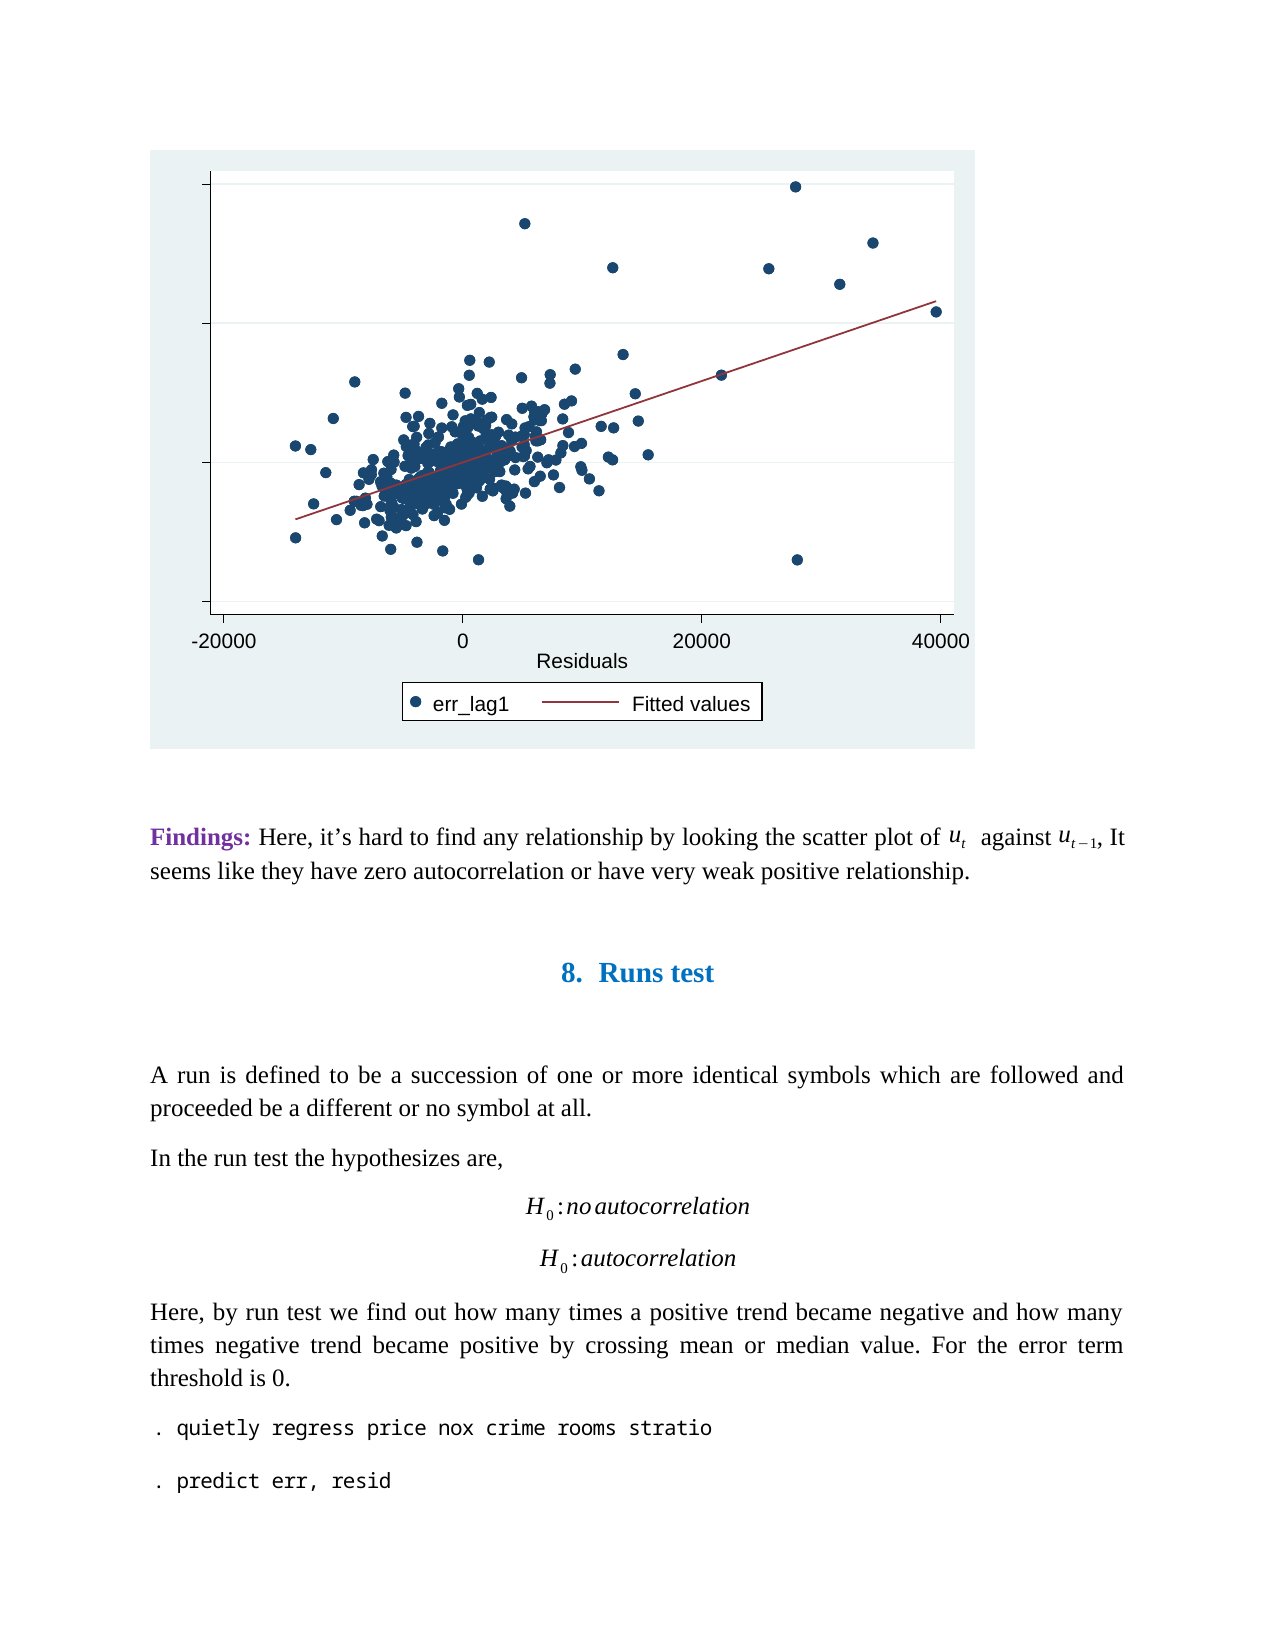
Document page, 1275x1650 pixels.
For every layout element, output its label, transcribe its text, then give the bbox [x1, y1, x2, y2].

text In the run test the hypothesizes are, [150, 1143, 1125, 1172]
list Runs test [150, 956, 1125, 989]
text A run is defined to be a succession of one or more identical symbols which are followed and proceeded be a different or no symbol at all. [150, 1060, 1125, 1122]
text Findings: Here, it’s hard to find any relationship by looking the scatter plot of against , It seems like they have zero autocorrelation or have very weak positive relationship. [150, 821, 1125, 885]
text Here, by run test we find out how many times a positive trend became negative and how many times negative trend became positive by crossing mean or median value. For the error term threshold is 0. [150, 1297, 1125, 1392]
